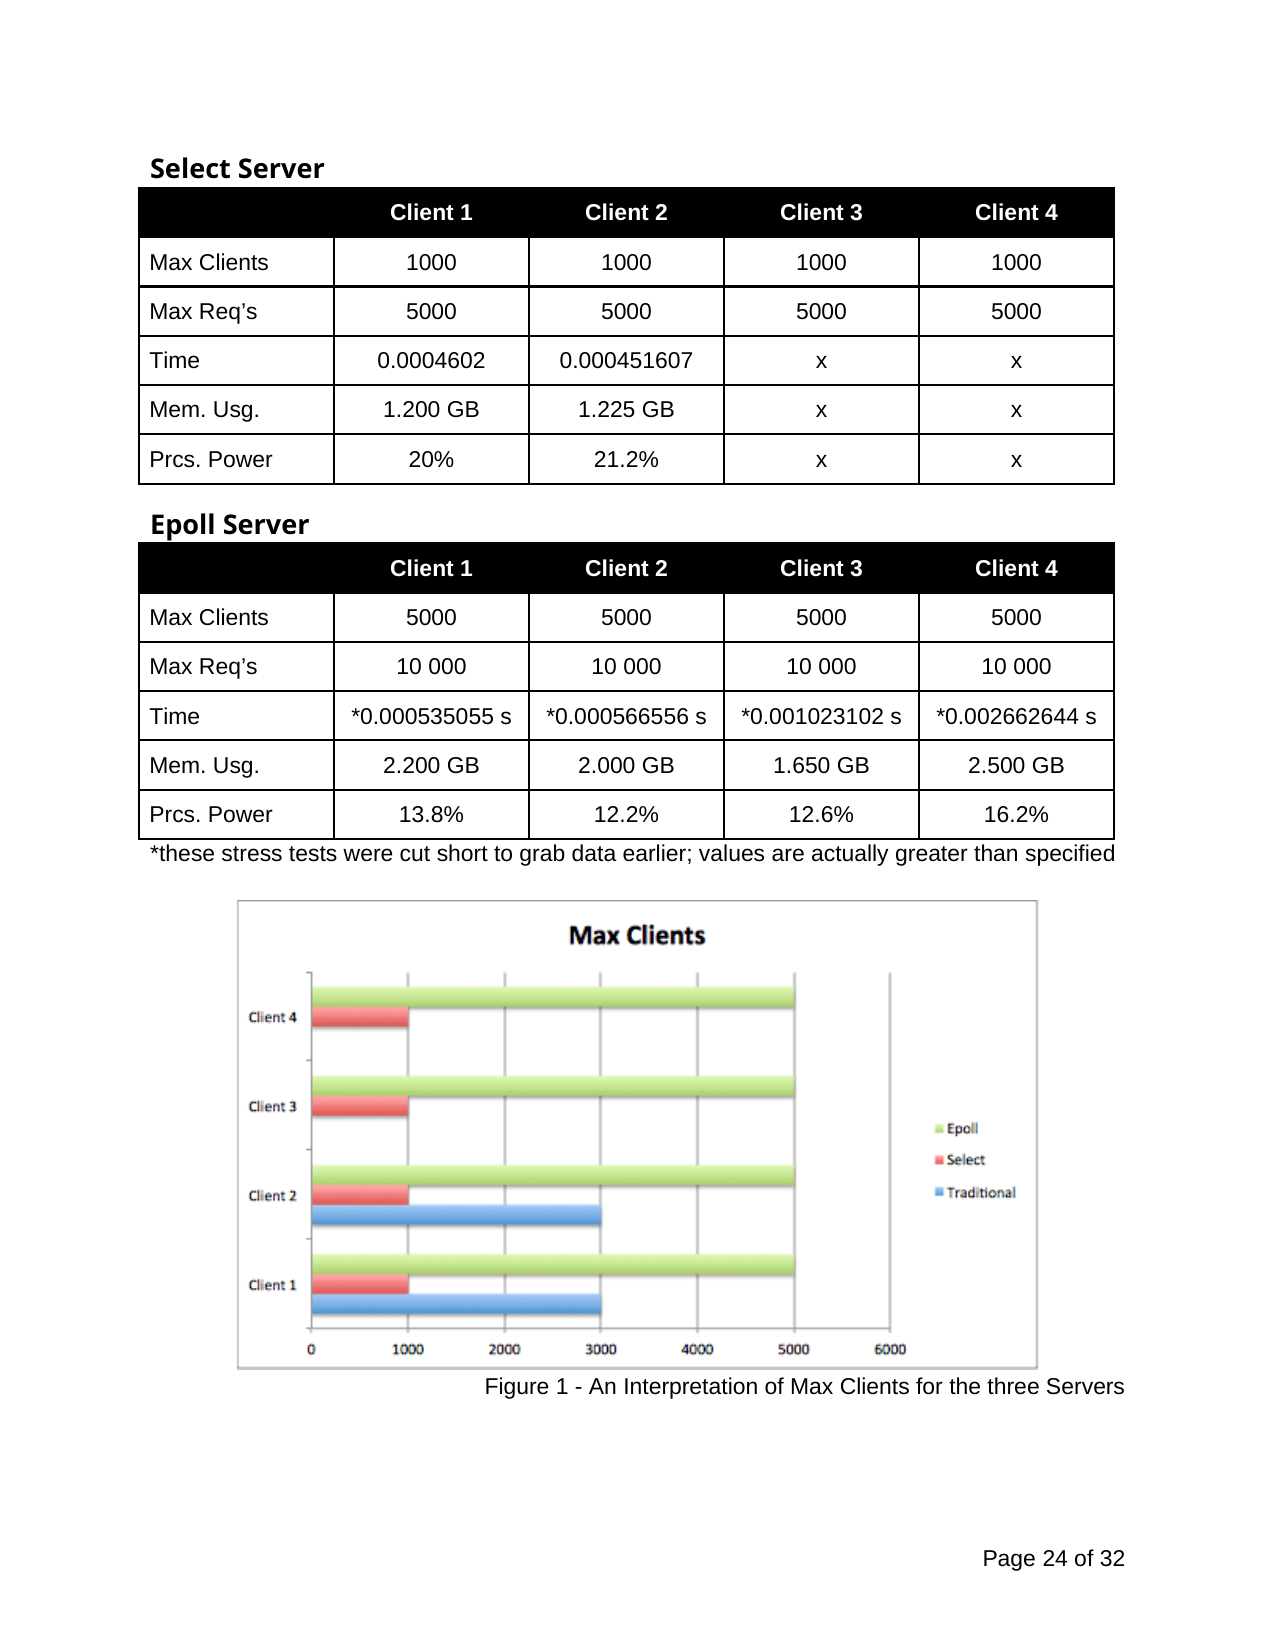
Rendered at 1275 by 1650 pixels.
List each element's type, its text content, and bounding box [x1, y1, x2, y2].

table_cell x [920, 435, 1113, 482]
table_cell *0.000566556 s [530, 692, 723, 739]
table_cell 5000 [335, 288, 528, 335]
table_cell 5000 [725, 594, 918, 641]
table_header Client 1 [335, 189, 528, 236]
text Figure 1 - An Interpretation of Max Clients for the three Servers [150, 1373, 1125, 1399]
table_cell 1.200 GB [335, 386, 528, 433]
table_cell 0.000451607 [530, 337, 723, 384]
table_cell 0.0004602 [335, 337, 528, 384]
table_cell 5000 [530, 594, 723, 641]
table_cell Max Req’s [140, 288, 333, 335]
table_header Client 3 [725, 544, 918, 592]
table_cell 10 000 [335, 643, 528, 690]
table_header Client 4 [920, 544, 1113, 592]
table_cell 5000 [725, 288, 918, 335]
table_cell 1000 [335, 238, 528, 285]
table_cell x [920, 337, 1113, 384]
table_cell 13.8% [335, 791, 528, 838]
table_cell *0.000535055 s [335, 692, 528, 739]
table_cell 1.225 GB [530, 386, 723, 433]
table_cell x [725, 337, 918, 384]
table_cell x [920, 386, 1113, 433]
table_cell *0.002662644 s [920, 692, 1113, 739]
subtitle Epoll Server [150, 505, 1125, 542]
table_cell 12.6% [725, 791, 918, 838]
table_header Client 1 [335, 544, 528, 592]
text *these stress tests were cut short to grab data earlier; values are actually greater than specified [150, 840, 1125, 866]
table_cell 10 000 [725, 643, 918, 690]
table_cell Max Req’s [140, 643, 333, 690]
table_header Client 4 [920, 189, 1113, 236]
table_cell 2.200 GB [335, 741, 528, 789]
table_cell 21.2% [530, 435, 723, 482]
table_cell Mem. Usg. [140, 386, 333, 433]
table_cell 1000 [725, 238, 918, 285]
table_header [140, 189, 333, 236]
table_cell *0.001023102 s [725, 692, 918, 739]
table_cell 1000 [920, 238, 1113, 285]
table_cell 5000 [920, 288, 1113, 335]
table_header Client 2 [530, 189, 723, 236]
table_cell x [725, 435, 918, 482]
table_cell 10 000 [530, 643, 723, 690]
table_cell 16.2% [920, 791, 1113, 838]
table_cell 5000 [920, 594, 1113, 641]
picture [236, 900, 1039, 1370]
table_cell 2.500 GB [920, 741, 1113, 789]
table_cell 5000 [335, 594, 528, 641]
table_cell 10 000 [920, 643, 1113, 690]
table_cell 1000 [530, 238, 723, 285]
table_cell x [725, 386, 918, 433]
table_cell 1.650 GB [725, 741, 918, 789]
table_cell 20% [335, 435, 528, 482]
table_cell 2.000 GB [530, 741, 723, 789]
table_header Client 2 [530, 544, 723, 592]
table_cell Prcs. Power [140, 791, 333, 838]
table_cell 5000 [530, 288, 723, 335]
table_cell Mem. Usg. [140, 741, 333, 789]
table_header [140, 544, 333, 592]
table_cell Max Clients [140, 238, 333, 285]
table_cell Time [140, 337, 333, 384]
table_cell Prcs. Power [140, 435, 333, 482]
table_cell Max Clients [140, 594, 333, 641]
subtitle Select Server [150, 150, 1125, 187]
table_cell Time [140, 692, 333, 739]
table_header Client 3 [725, 189, 918, 236]
table_cell 12.2% [530, 791, 723, 838]
